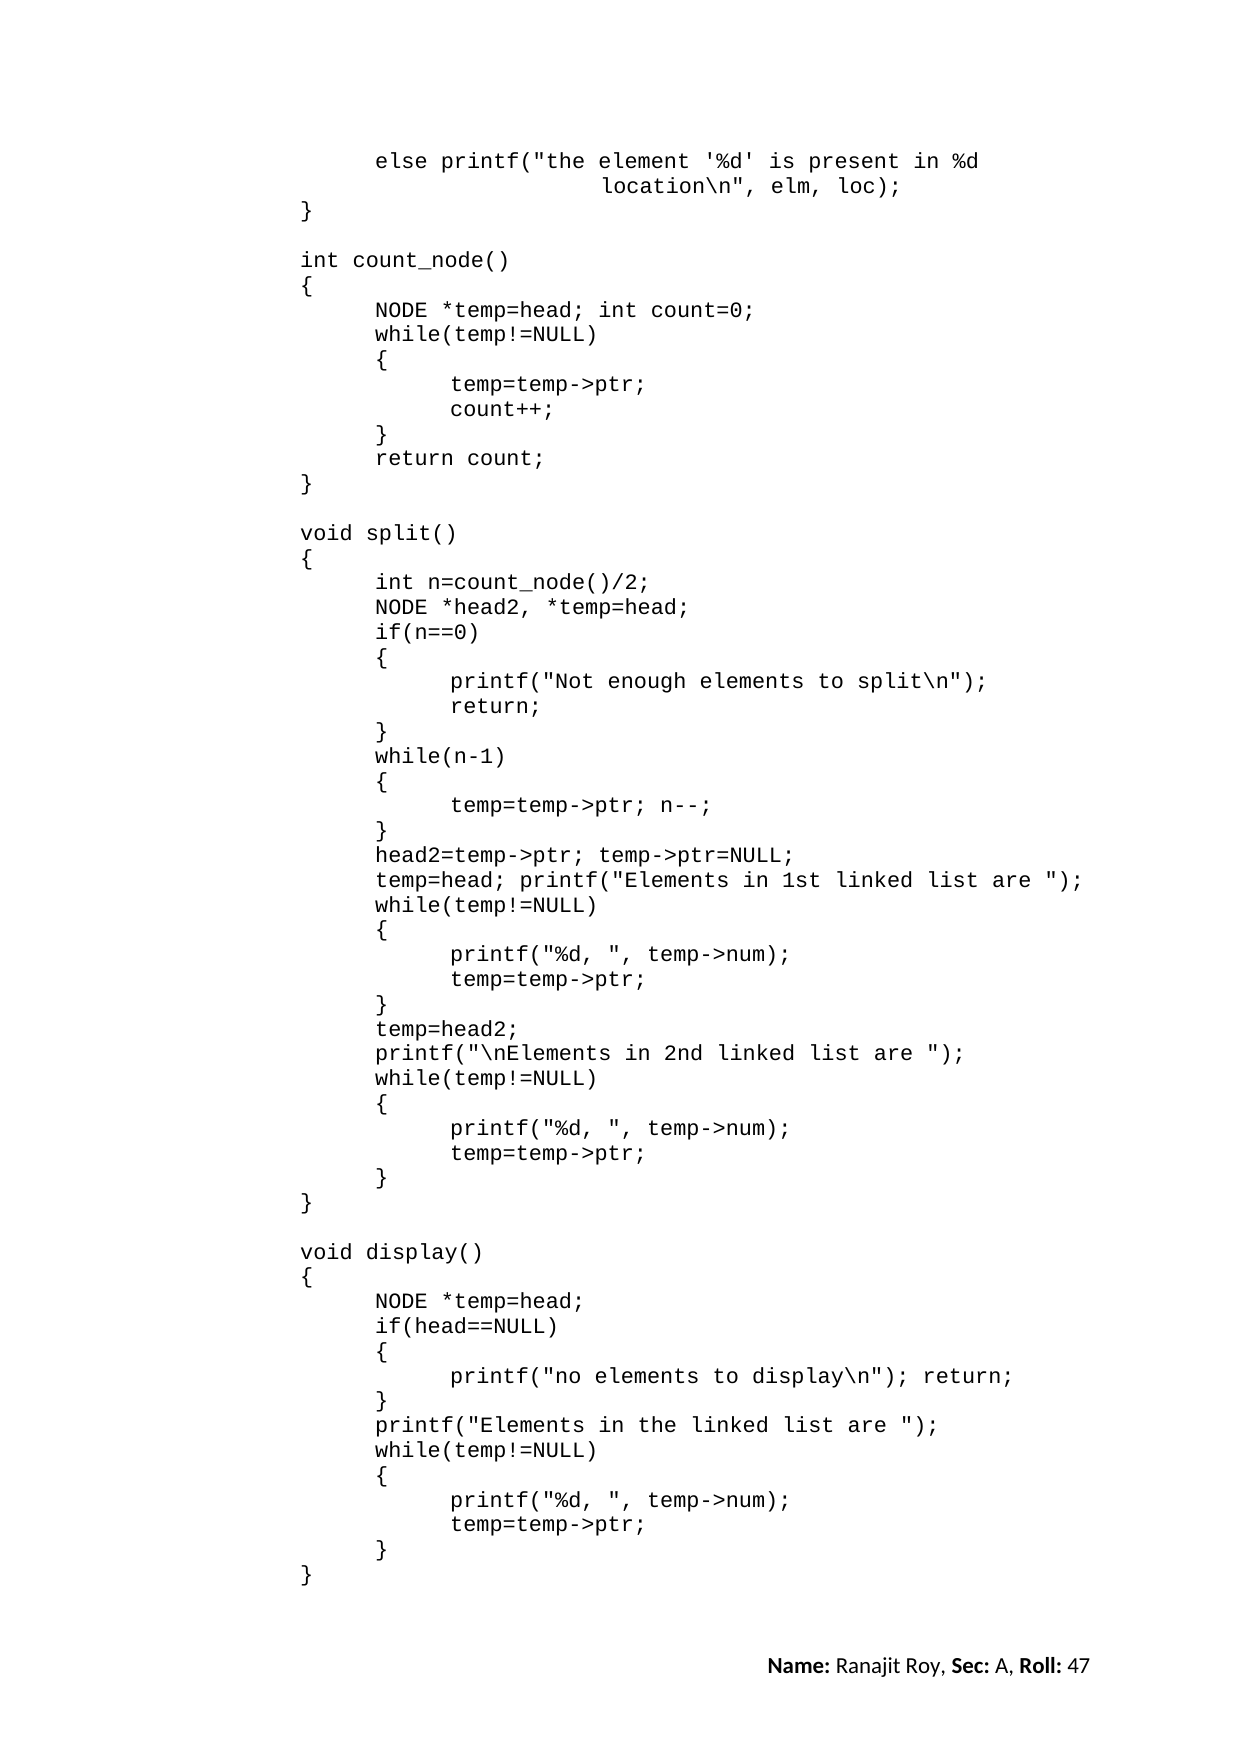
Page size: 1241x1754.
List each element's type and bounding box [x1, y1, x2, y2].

text [150, 150, 1090, 1588]
